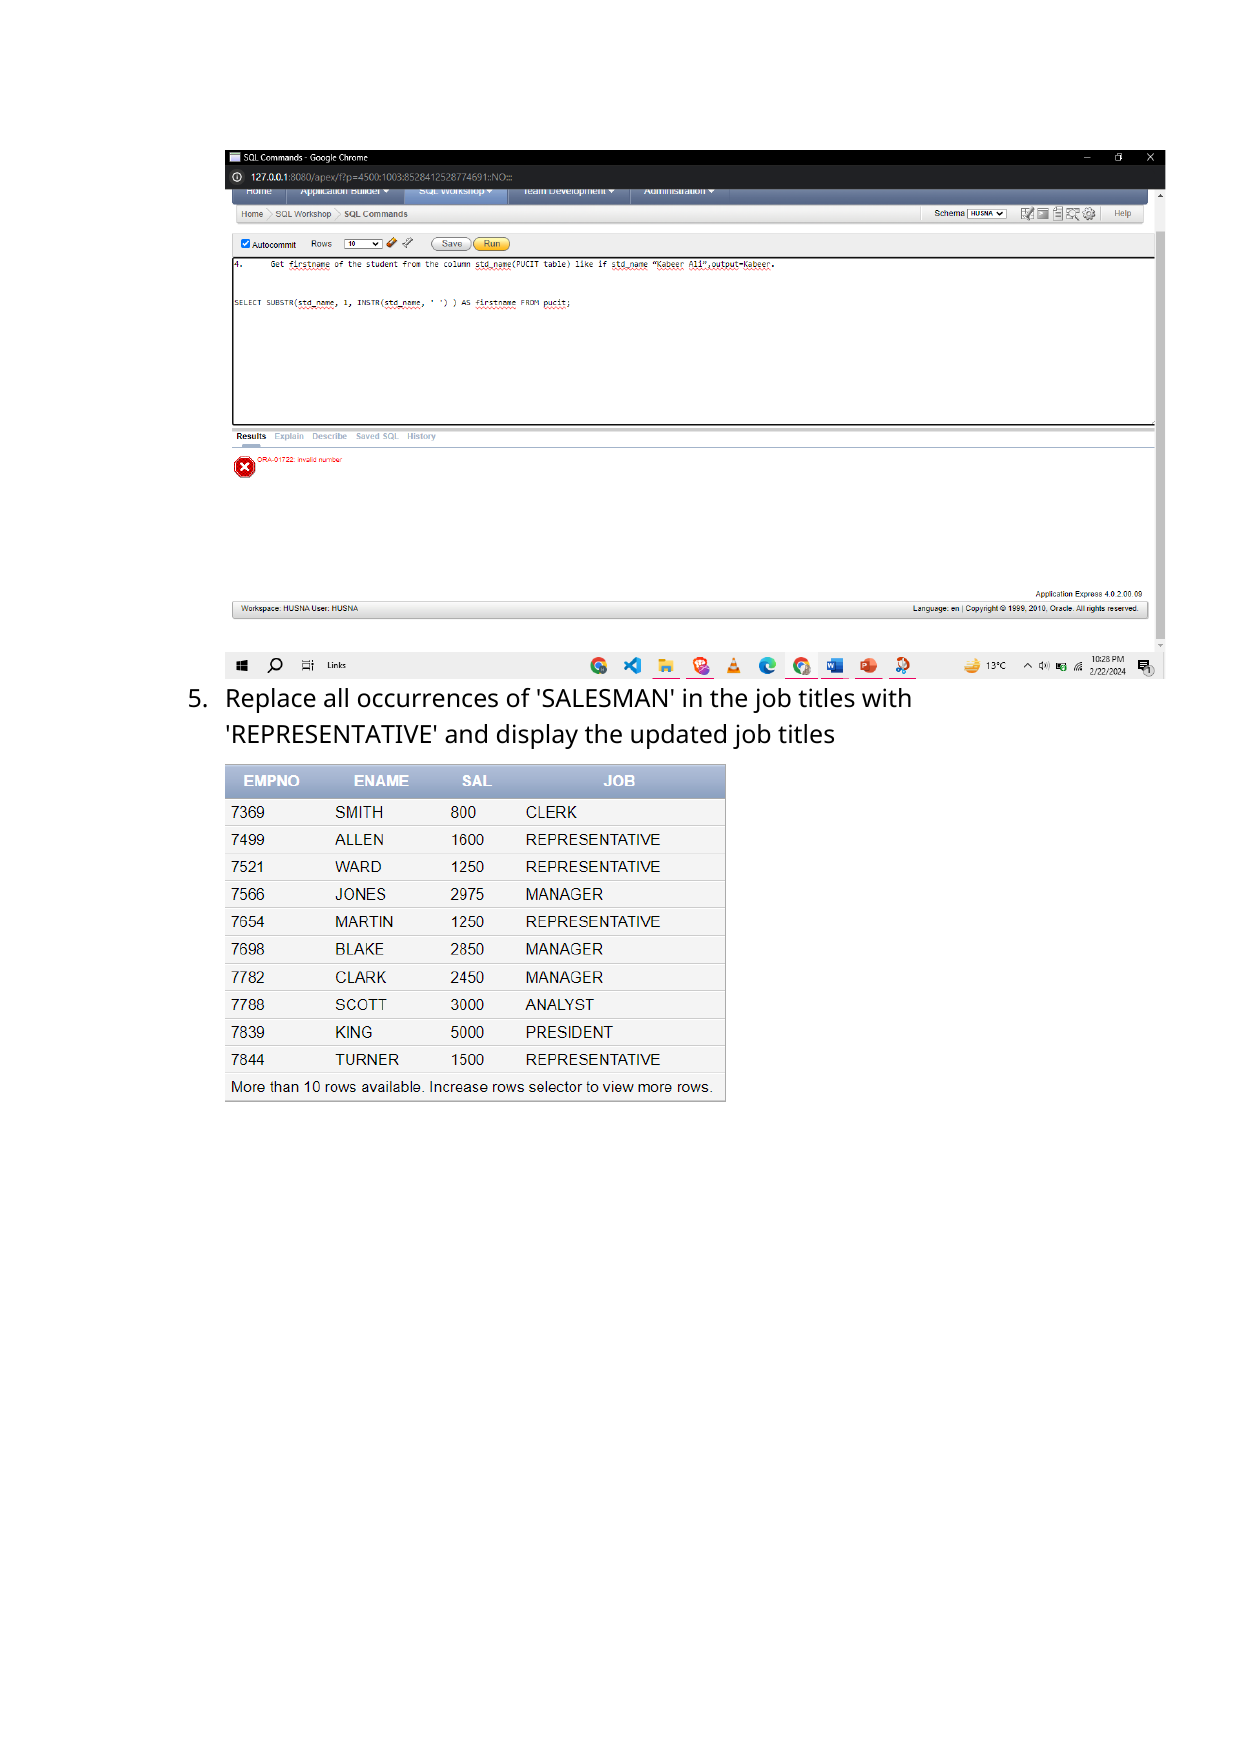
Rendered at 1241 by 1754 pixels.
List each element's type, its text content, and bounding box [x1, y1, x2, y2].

picture [225, 753, 729, 1106]
list Replace all occurrences of 'SALESMAN' in the job titles with 'REPRESENTATIVE' and display the updated job titles [187, 681, 1090, 751]
picture [225, 150, 1166, 679]
